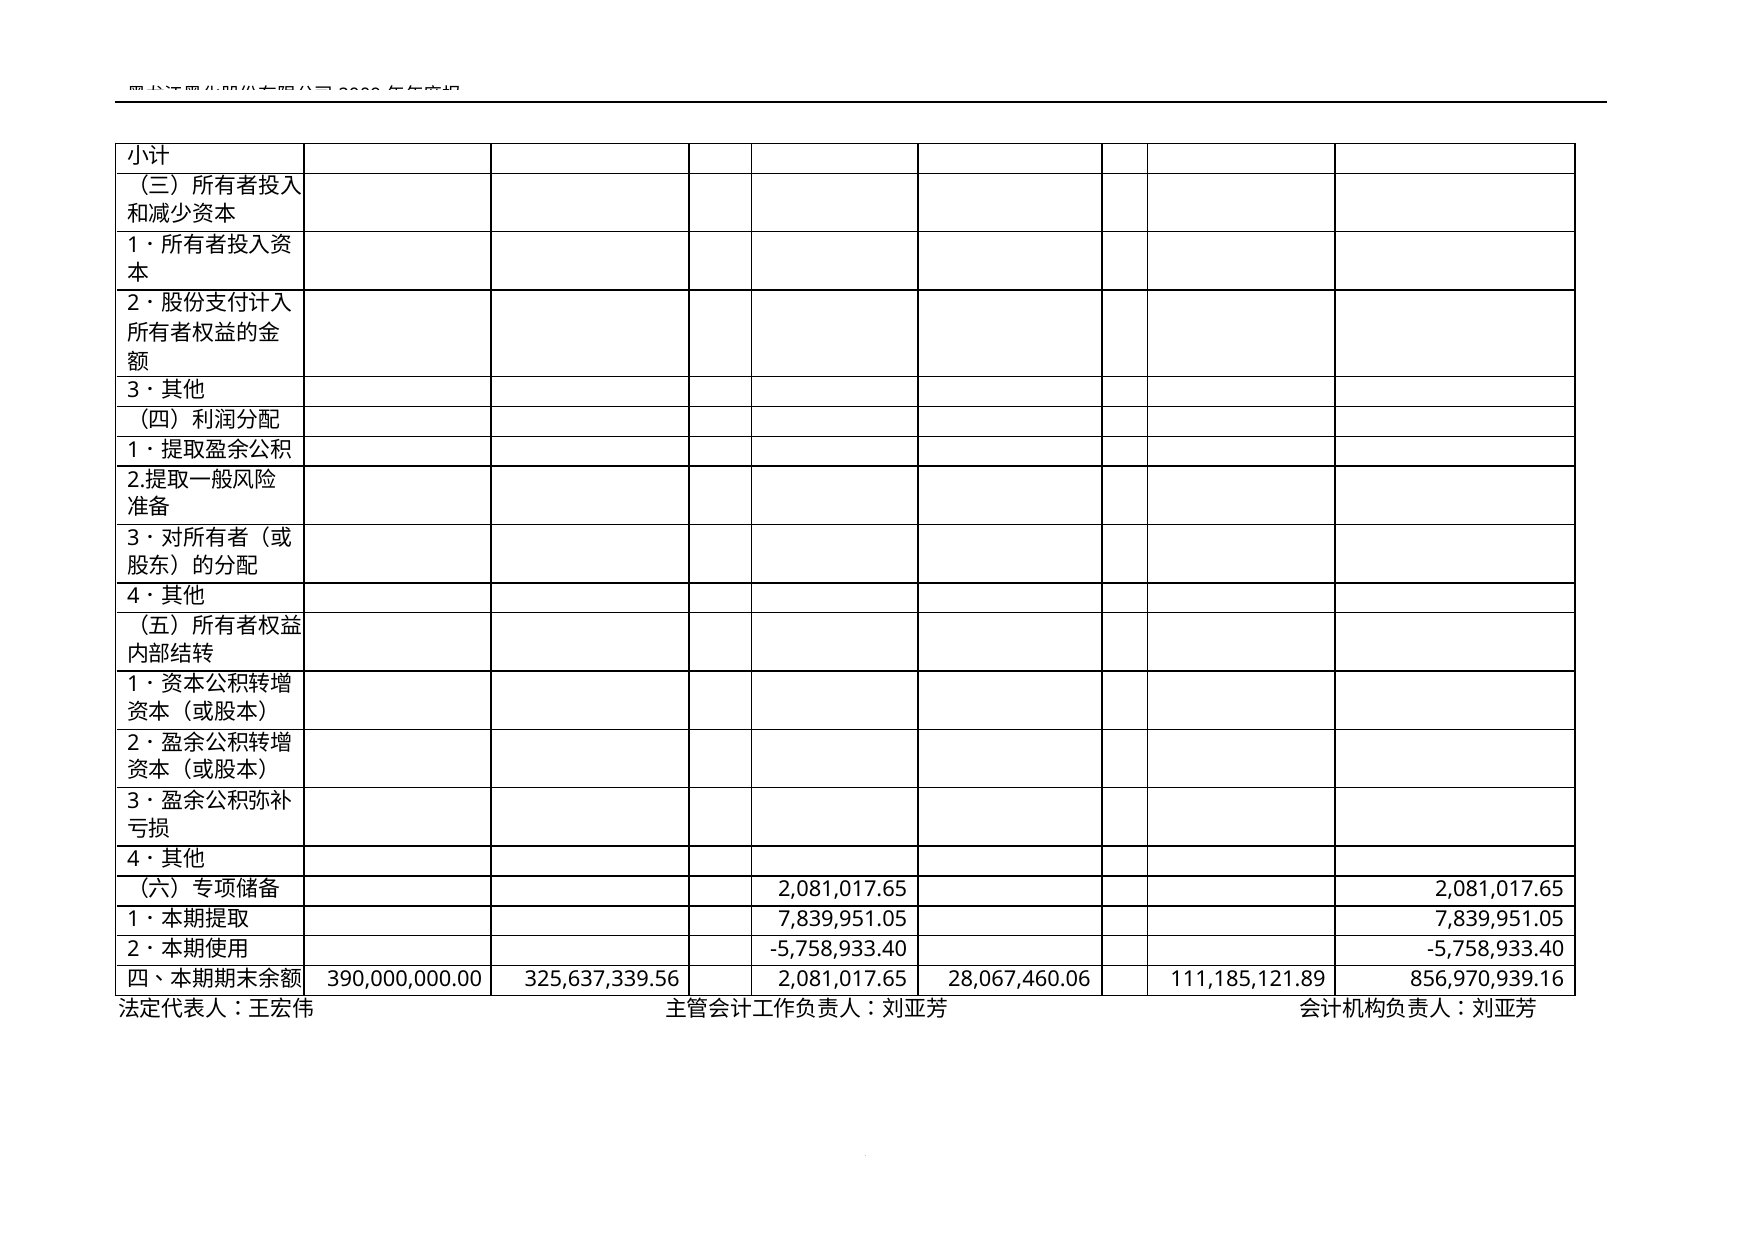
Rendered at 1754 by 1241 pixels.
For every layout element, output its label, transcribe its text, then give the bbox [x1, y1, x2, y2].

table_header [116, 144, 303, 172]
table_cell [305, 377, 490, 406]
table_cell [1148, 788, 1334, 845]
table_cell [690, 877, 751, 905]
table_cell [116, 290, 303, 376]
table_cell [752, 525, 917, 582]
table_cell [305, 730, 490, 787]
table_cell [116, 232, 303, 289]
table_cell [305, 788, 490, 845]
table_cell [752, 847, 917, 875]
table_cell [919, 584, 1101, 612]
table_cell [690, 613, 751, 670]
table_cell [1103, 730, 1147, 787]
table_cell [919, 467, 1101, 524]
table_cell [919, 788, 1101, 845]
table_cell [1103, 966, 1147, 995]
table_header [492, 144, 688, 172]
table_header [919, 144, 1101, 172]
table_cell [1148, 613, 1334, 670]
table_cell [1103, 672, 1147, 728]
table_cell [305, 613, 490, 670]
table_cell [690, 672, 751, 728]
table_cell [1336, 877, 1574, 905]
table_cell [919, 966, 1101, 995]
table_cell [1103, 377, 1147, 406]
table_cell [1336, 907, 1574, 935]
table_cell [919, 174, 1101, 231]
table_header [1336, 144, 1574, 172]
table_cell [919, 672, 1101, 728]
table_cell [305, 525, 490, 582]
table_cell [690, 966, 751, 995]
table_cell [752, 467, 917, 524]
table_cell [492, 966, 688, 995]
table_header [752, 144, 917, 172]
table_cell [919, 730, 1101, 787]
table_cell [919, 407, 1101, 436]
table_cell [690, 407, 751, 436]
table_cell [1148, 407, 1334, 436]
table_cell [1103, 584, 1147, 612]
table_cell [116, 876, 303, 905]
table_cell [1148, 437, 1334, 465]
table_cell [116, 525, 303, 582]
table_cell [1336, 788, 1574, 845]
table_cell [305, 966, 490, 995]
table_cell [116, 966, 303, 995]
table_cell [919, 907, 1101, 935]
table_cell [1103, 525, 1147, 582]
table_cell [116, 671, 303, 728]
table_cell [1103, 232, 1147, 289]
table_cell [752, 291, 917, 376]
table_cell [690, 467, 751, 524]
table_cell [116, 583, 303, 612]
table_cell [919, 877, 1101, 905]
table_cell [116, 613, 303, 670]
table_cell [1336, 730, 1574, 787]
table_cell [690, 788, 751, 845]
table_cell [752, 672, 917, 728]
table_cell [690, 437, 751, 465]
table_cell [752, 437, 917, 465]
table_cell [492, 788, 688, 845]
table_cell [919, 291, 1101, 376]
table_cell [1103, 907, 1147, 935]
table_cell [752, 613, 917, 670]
text 法定代表人：王宏伟 主管会计工作负责人：刘亚芳 会计机构负责人：刘亚芳 [118, 996, 1618, 1021]
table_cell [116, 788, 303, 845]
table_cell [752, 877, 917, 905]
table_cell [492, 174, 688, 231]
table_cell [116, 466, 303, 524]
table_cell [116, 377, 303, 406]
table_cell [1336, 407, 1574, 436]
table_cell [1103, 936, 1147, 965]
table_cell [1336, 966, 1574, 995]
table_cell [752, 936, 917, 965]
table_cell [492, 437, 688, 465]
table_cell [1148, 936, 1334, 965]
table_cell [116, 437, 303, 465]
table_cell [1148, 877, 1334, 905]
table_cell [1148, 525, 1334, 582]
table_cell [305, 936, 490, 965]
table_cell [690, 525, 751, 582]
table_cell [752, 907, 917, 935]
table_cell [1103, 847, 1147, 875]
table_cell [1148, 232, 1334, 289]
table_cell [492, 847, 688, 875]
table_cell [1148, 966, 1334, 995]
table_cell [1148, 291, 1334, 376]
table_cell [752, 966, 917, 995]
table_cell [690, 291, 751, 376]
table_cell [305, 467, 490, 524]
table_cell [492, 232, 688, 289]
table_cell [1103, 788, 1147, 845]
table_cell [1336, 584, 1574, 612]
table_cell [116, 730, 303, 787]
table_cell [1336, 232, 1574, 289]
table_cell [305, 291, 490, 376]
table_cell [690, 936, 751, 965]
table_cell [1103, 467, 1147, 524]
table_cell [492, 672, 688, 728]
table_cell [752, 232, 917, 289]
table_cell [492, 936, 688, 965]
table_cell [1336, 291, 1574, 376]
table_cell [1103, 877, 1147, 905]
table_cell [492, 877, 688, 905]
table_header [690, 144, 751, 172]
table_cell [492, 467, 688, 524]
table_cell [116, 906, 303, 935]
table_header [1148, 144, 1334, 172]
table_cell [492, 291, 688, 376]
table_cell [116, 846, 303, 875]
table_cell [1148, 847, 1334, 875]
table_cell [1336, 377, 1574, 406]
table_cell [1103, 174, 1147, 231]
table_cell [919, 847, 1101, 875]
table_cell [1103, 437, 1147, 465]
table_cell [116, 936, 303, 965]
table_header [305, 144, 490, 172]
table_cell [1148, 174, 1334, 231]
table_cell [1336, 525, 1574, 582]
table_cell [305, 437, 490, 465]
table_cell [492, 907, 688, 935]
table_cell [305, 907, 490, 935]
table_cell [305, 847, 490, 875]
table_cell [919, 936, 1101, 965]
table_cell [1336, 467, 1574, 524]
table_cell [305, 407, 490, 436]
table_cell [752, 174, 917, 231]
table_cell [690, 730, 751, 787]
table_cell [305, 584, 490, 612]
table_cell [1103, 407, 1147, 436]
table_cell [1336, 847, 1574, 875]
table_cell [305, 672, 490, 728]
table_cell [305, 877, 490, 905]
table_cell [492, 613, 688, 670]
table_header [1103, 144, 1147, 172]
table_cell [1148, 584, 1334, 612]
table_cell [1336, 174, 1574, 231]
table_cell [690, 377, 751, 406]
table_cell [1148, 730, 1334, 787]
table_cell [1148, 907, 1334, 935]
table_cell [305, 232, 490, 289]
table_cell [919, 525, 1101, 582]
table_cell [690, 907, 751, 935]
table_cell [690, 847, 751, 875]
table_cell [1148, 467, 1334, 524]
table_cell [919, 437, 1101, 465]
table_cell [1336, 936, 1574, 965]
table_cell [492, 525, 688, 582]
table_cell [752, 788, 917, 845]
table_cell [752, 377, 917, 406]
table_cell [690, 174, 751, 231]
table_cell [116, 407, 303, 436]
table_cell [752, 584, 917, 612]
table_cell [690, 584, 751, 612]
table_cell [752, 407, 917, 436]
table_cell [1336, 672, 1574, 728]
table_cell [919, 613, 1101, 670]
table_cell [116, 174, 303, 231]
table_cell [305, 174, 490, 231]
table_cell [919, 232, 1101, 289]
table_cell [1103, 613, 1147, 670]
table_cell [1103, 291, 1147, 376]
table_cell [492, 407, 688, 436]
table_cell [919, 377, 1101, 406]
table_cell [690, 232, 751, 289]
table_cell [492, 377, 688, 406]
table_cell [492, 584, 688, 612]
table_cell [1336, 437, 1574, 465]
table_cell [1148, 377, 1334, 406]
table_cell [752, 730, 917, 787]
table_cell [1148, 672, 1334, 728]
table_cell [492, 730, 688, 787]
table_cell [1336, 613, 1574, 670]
